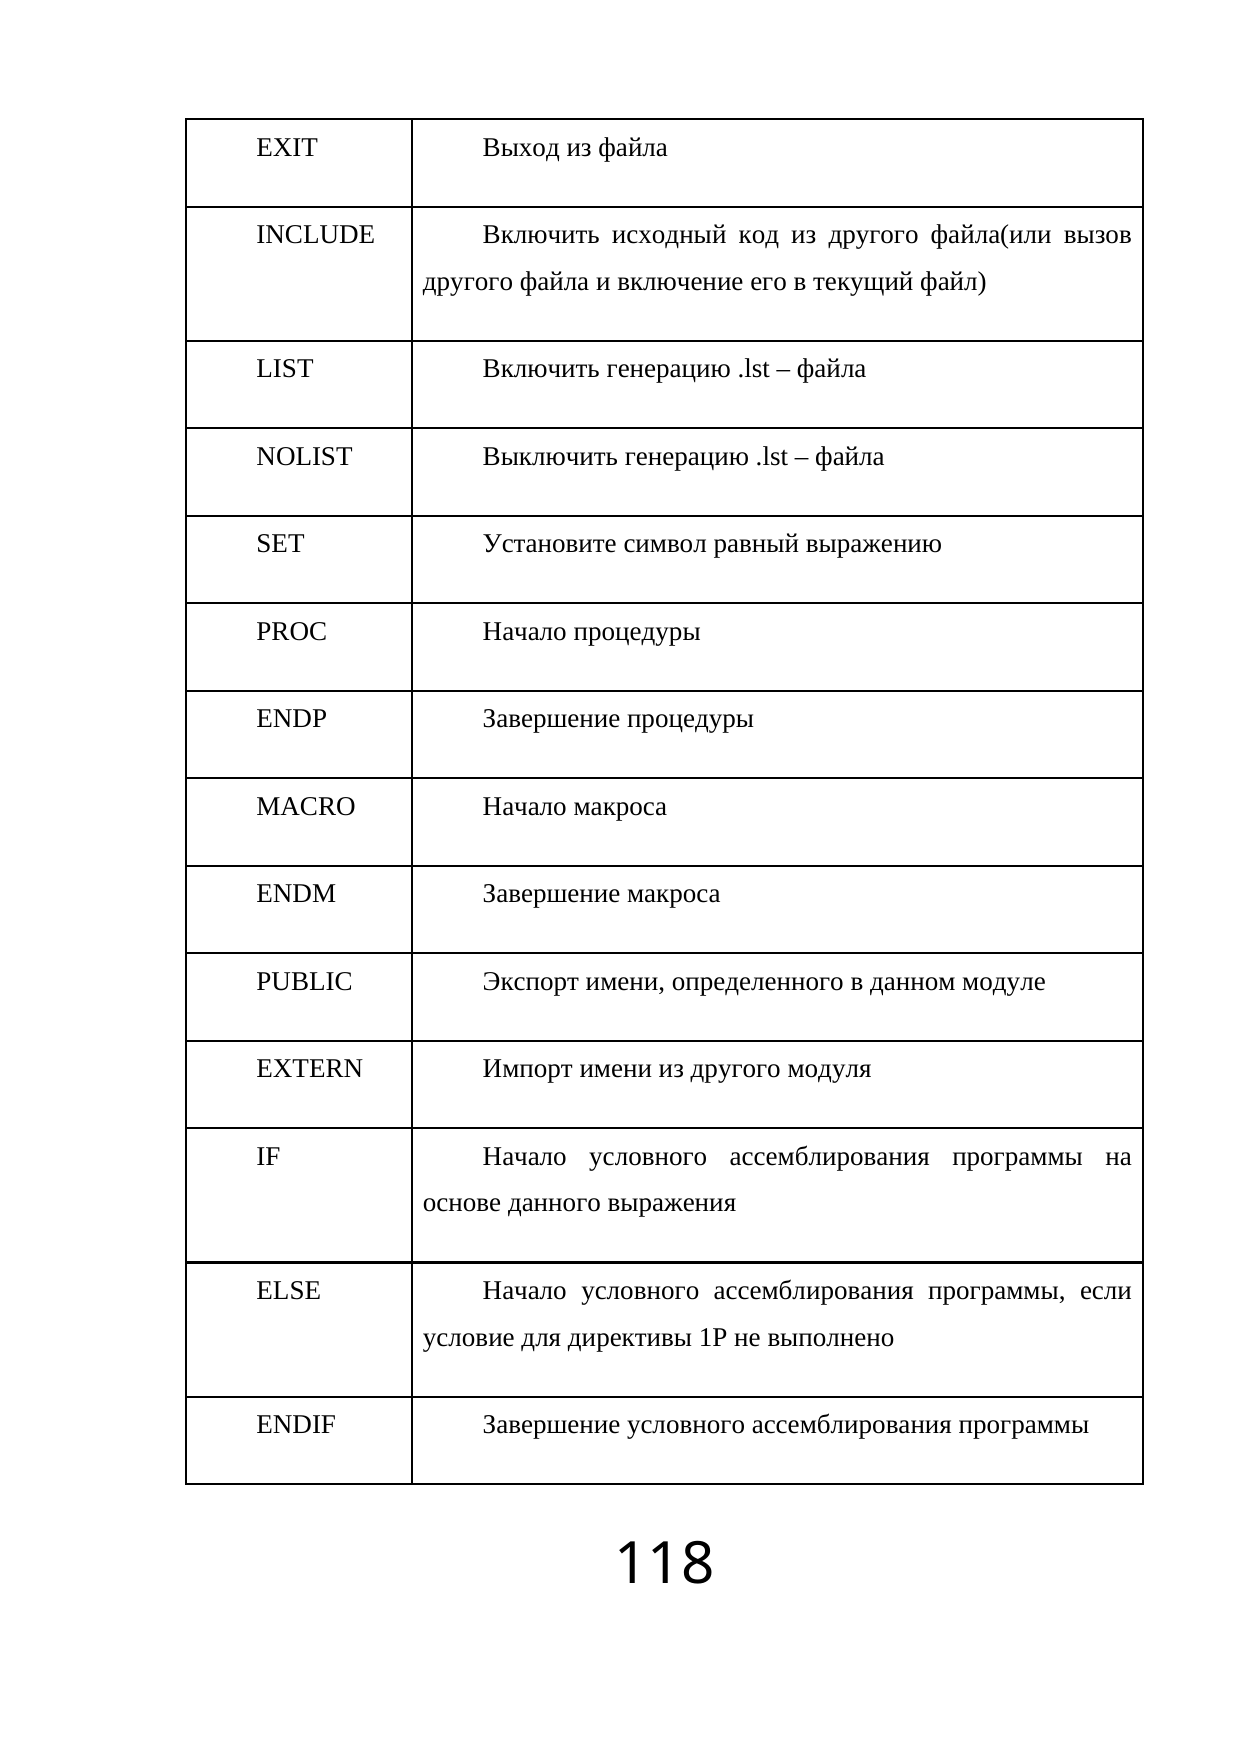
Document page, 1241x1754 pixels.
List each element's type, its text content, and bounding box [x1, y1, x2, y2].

table_cell PUBLIC [187, 954, 411, 1040]
table_cell ELSE [187, 1264, 411, 1396]
table_cell INCLUDE [187, 208, 411, 340]
table_cell ENDIF [187, 1398, 411, 1483]
table_cell Завершение макроса [413, 867, 1142, 952]
table_cell EXIT [187, 120, 411, 206]
table_cell PROC [187, 604, 411, 690]
table_cell Установите символ равный выражению [413, 517, 1142, 602]
table_cell Выход из файла [413, 120, 1142, 206]
table_cell Выключить генерацию .lst – файла [413, 429, 1142, 515]
table_cell Начало условного ассемблирования программы на основе данного выражения [413, 1129, 1142, 1261]
table_cell MACRO [187, 779, 411, 865]
table_cell Начало макроса [413, 779, 1142, 865]
table_cell ENDP [187, 692, 411, 777]
table_cell LIST [187, 342, 411, 427]
table_cell Начало процедуры [413, 604, 1142, 690]
table_cell Включить генерацию .lst – файла [413, 342, 1142, 427]
table_cell Импорт имени из другого модуля [413, 1042, 1142, 1127]
table_cell Завершение процедуры [413, 692, 1142, 777]
table_cell Экспорт имени, определенного в данном модуле [413, 954, 1142, 1040]
table_cell ENDM [187, 867, 411, 952]
table_cell Включить исходный код из другого файла(или вызов другого файла и включение его в текущий файл) [413, 208, 1142, 340]
table_cell EXTERN [187, 1042, 411, 1127]
table_cell Начало условного ассемблирования программы, если условие для директивы 1Р не выполнено [413, 1264, 1142, 1396]
table_cell Завершение условного ассемблирования программы [413, 1398, 1142, 1483]
table_cell IF [187, 1129, 411, 1261]
table_cell SET [187, 517, 411, 602]
table_cell NOLIST [187, 429, 411, 515]
